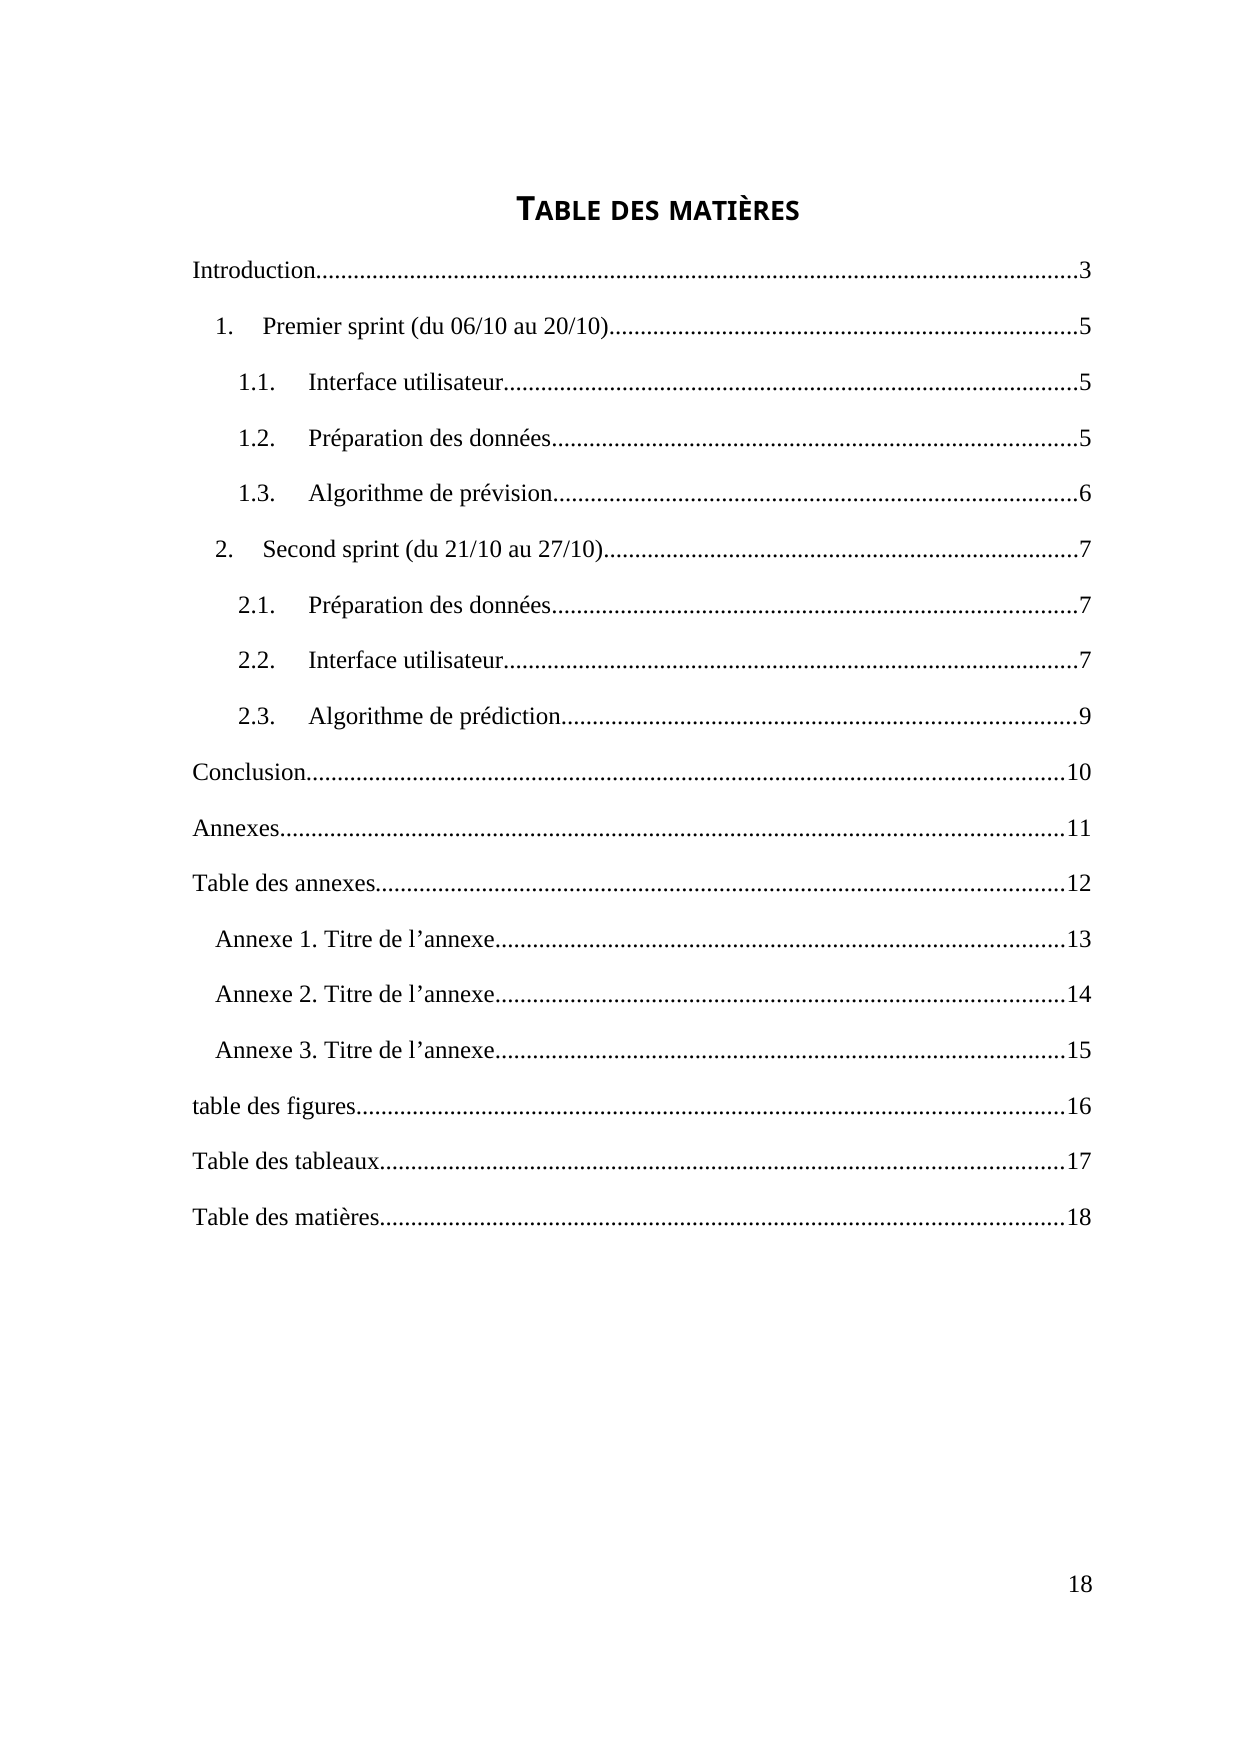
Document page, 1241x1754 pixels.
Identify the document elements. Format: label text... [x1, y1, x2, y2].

text table des figures 16 [148, 1091, 1092, 1119]
subtitle Table des matières [185, 185, 1092, 231]
text 1.1. Interface utilisateur 5 [193, 367, 1092, 396]
text Annexe 3. Titre de l’annexe 15 [171, 1035, 1092, 1064]
text 2. Second sprint (du 21/10 au 27/10) 7 [171, 534, 1092, 563]
text 1. Premier sprint (du 06/10 au 20/10) 5 [171, 311, 1092, 340]
text Annexes 11 [148, 813, 1092, 841]
text Annexe 1. Titre de l’annexe 13 [171, 924, 1092, 953]
text Table des matières 18 [148, 1202, 1092, 1231]
text Introduction 3 [148, 256, 1092, 284]
text 2.1. Préparation des données 7 [193, 590, 1092, 619]
text 2.3. Algorithme de prédiction 9 [193, 701, 1092, 730]
text Table des tableaux 17 [148, 1146, 1092, 1175]
text 2.2. Interface utilisateur 7 [193, 646, 1092, 674]
text Table des annexes 12 [148, 868, 1092, 897]
text 1.3. Algorithme de prévision 6 [193, 478, 1092, 507]
text Conclusion 10 [148, 757, 1092, 786]
text 1.2. Préparation des données 5 [193, 423, 1092, 451]
text Annexe 2. Titre de l’annexe 14 [171, 979, 1092, 1008]
